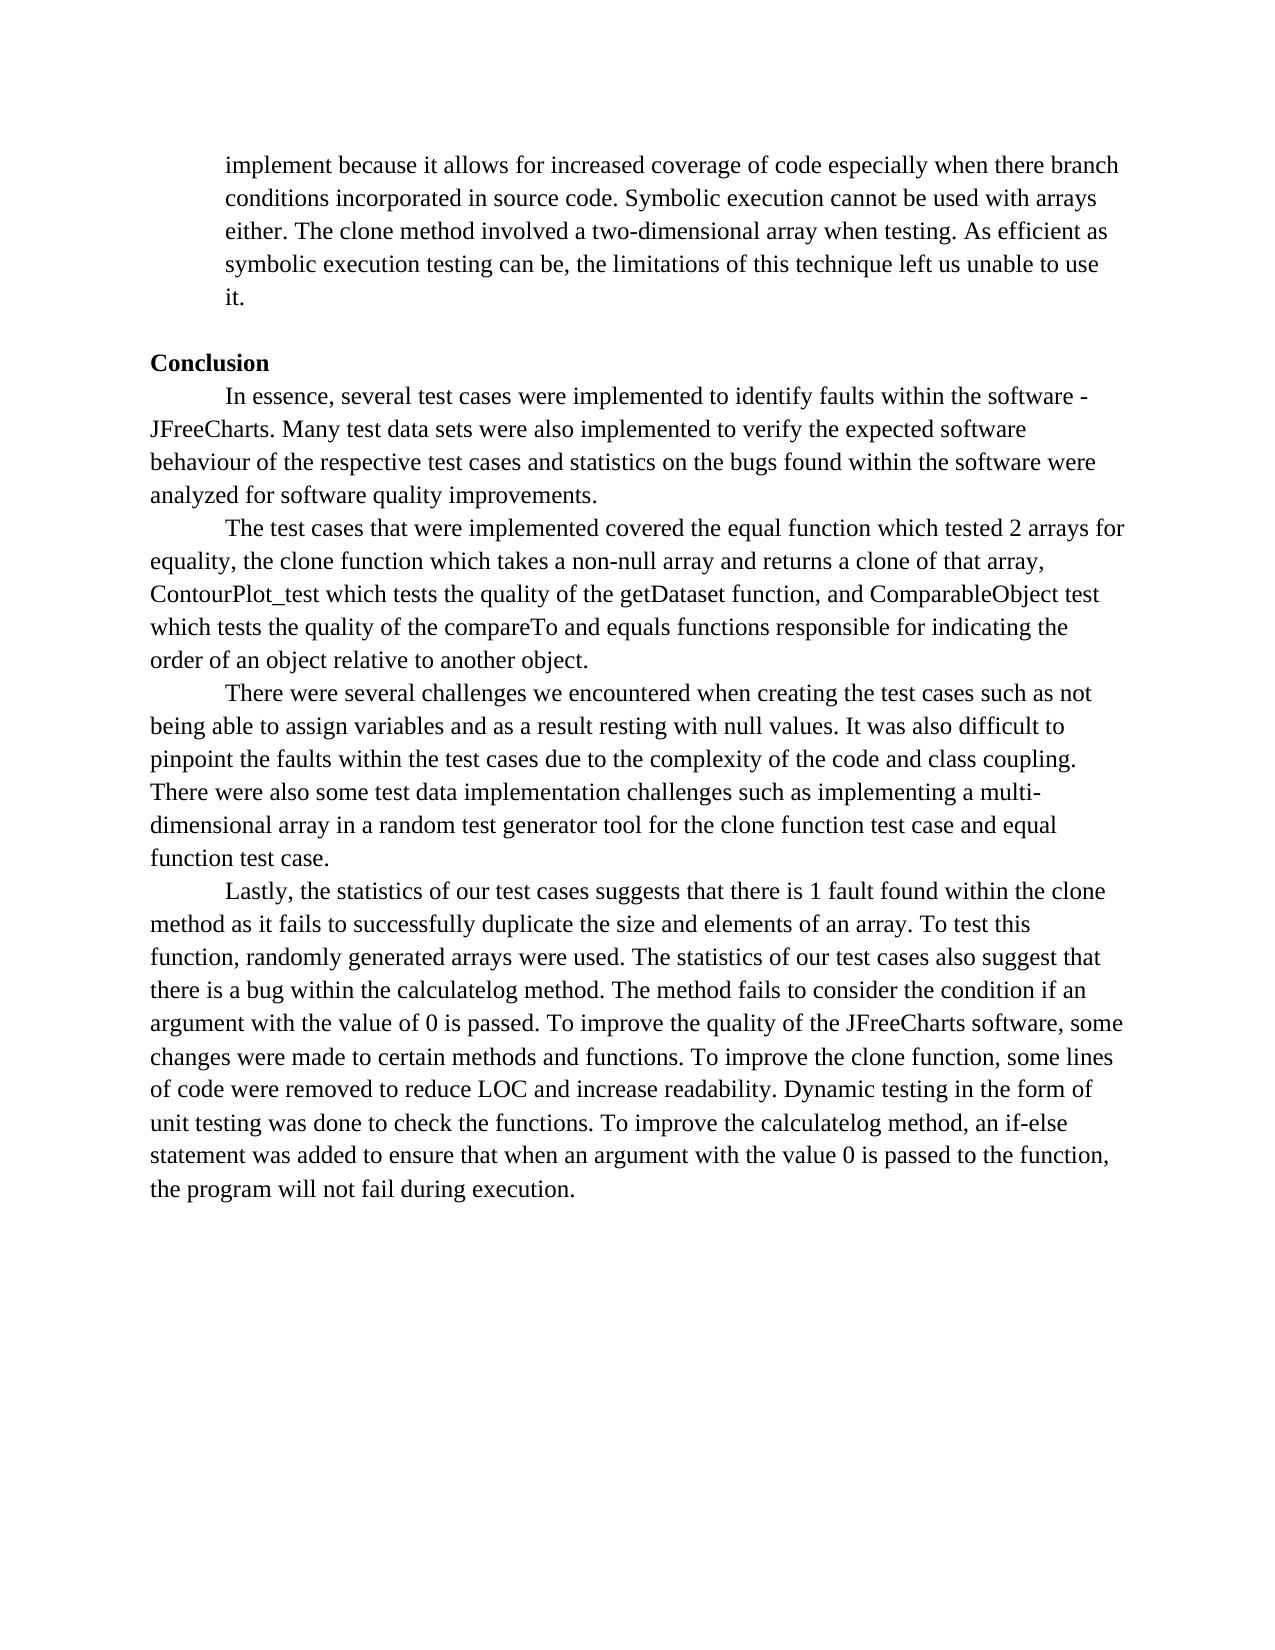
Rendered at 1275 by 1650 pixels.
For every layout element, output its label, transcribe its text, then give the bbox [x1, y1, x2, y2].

text The test cases that were implemented covered the equal function which tested 2 arrays for equality, the clone function which takes a non-null array and returns a clone of that array, ContourPlot_test which tests the quality of the getDataset function, and ComparableObject test which tests the quality of the compareTo and equals functions responsible for indicating the order of an object relative to another object. [150, 513, 1125, 674]
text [225, 150, 1125, 311]
text Conclusion [150, 348, 1125, 377]
text Lastly, the statistics of our test cases suggests that there is 1 fault found within the clone method as it fails to successfully duplicate the size and elements of an array. To test this function, randomly generated arrays were used. The statistics of our test cases also suggest that there is a bug within the calculatelog method. The method fails to consider the condition if an argument with the value of 0 is passed. To improve the quality of the JFreeCharts software, some changes were made to certain methods and functions. To improve the clone function, some lines of code were removed to reduce LOC and increase readability. Dynamic testing in the form of unit testing was done to check the functions. To improve the calculatelog method, an if-else statement was added to ensure that when an argument with the value 0 is passed to the function, the program will not fail during execution. [150, 876, 1125, 1202]
text There were several challenges we encountered when creating the test cases such as not being able to assign variables and as a result resting with null values. It was also difficult to pinpoint the faults within the test cases due to the complexity of the code and class coupling. There were also some test data implementation challenges such as implementing a multi-dimensional array in a random test generator tool for the clone function test case and equal function test case. [150, 678, 1125, 872]
text In essence, several test cases were implemented to identify faults within the software - JFreeCharts. Many test data sets were also implemented to verify the expected software behaviour of the respective test cases and statistics on the bugs found within the software were analyzed for software quality improvements. [150, 381, 1125, 509]
